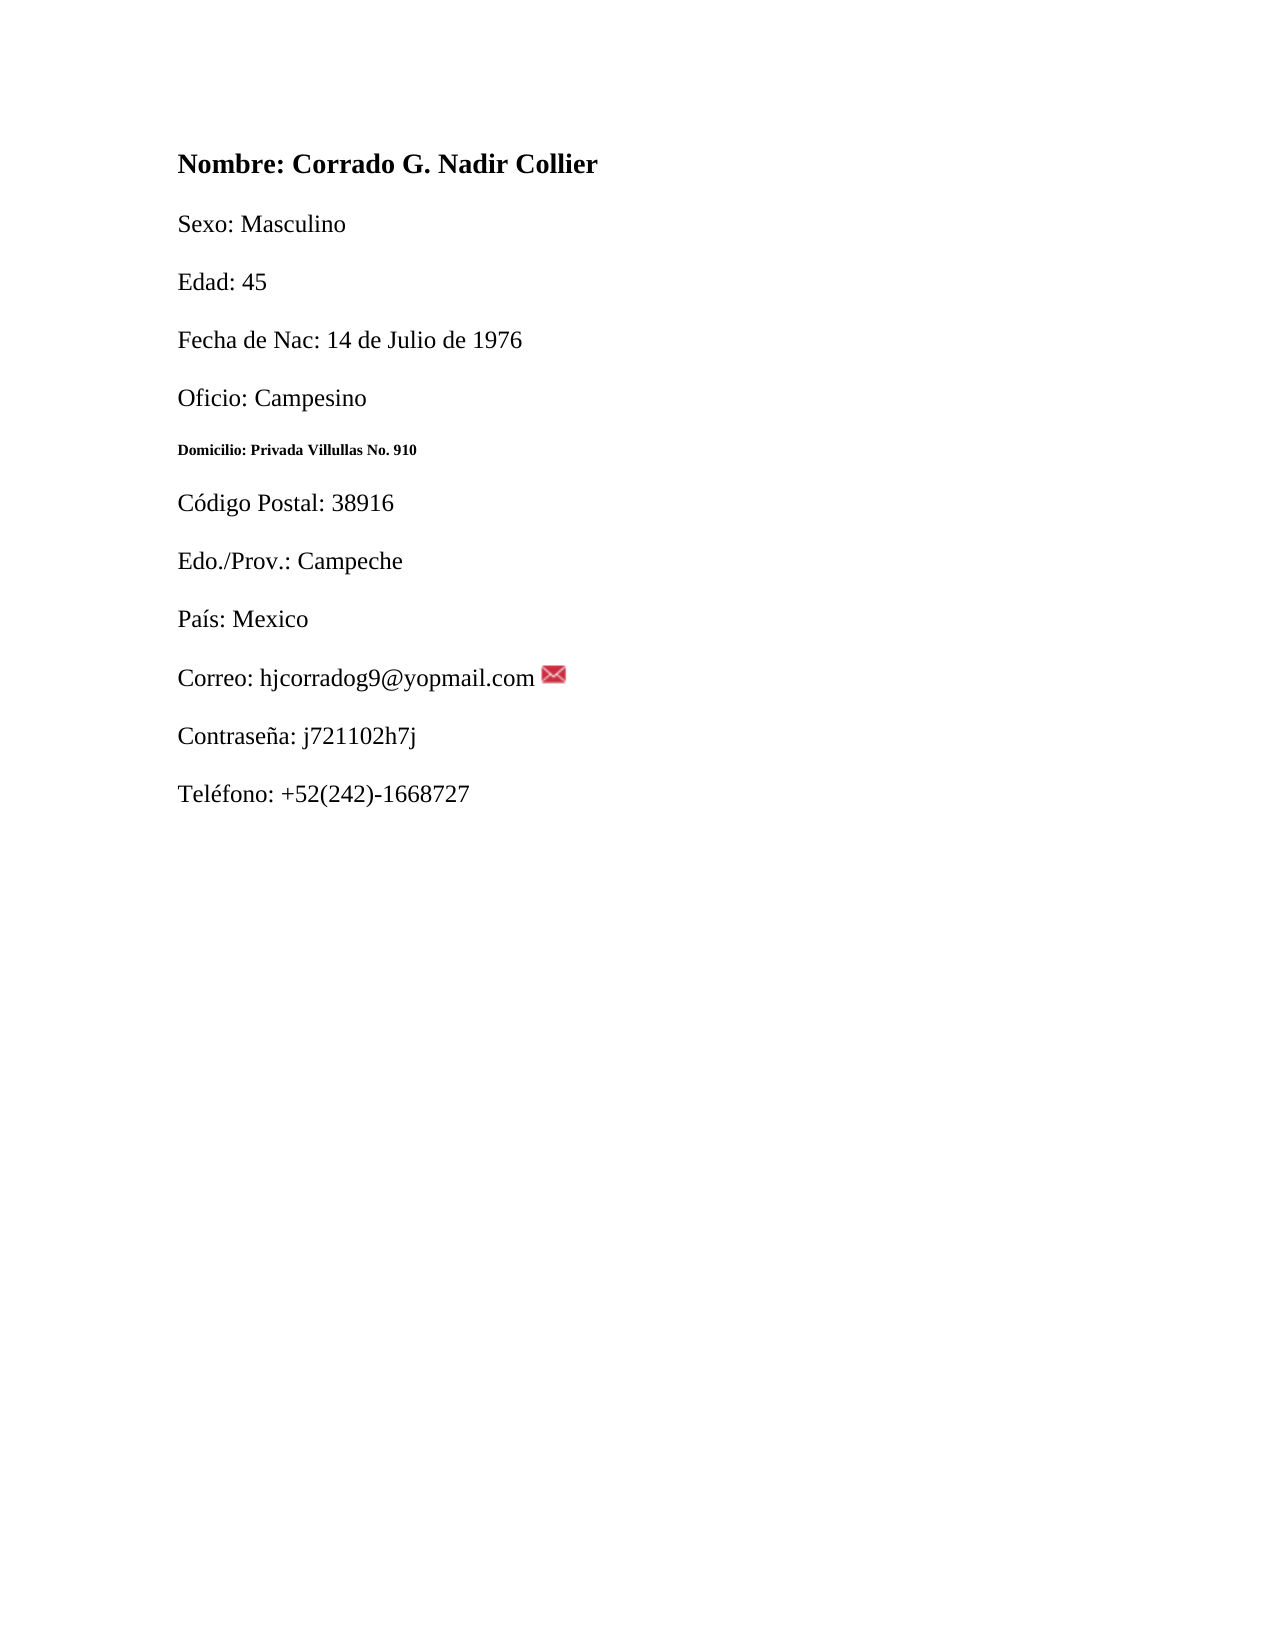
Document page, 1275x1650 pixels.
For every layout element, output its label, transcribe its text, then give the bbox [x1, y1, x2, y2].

text País: Mexico [177, 604, 1098, 632]
text Correo: hjcorradog9@yopmail.com [177, 662, 1098, 692]
subtitle Domicilio: Privada Villullas No. 910 [177, 441, 1098, 459]
text Código Postal: 38916 [177, 488, 1098, 517]
text Teléfono: +52(242)-1668727 [177, 779, 1098, 808]
text Fecha de Nac: 14 de Julio de 1976 [177, 325, 1098, 354]
text Oficio: Campesino [177, 383, 1098, 412]
text Edad: 45 [177, 267, 1098, 296]
picture [541, 661, 567, 687]
text Contraseña: j721102h7j [177, 721, 1098, 750]
text Edo./Prov.: Campeche [177, 546, 1098, 574]
text Sexo: Masculino [177, 209, 1098, 238]
subtitle Nombre: Corrado G. Nadir Collier [177, 148, 1098, 180]
